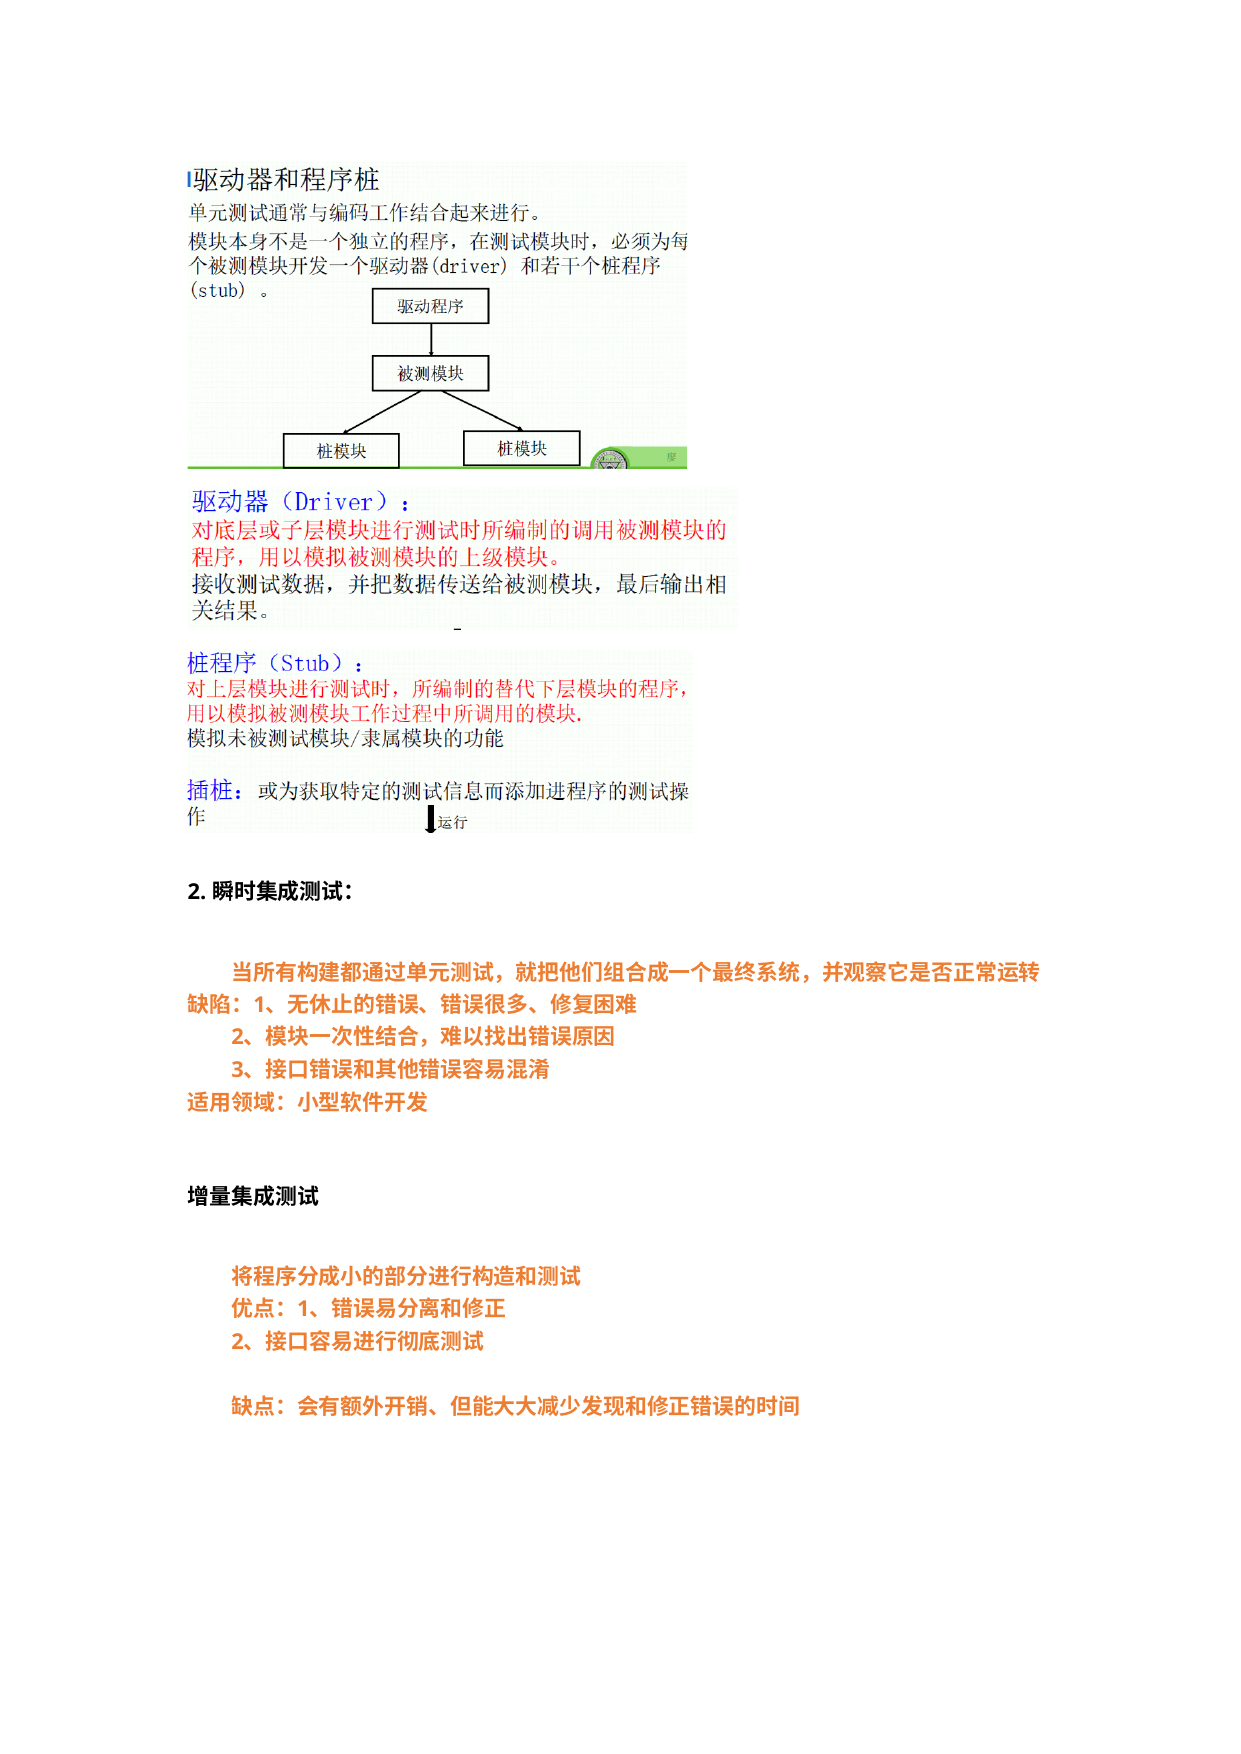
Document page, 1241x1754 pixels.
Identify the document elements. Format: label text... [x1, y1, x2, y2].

picture [187, 649, 693, 833]
text 2、模块一次性结合，难以找出错误原因 [187, 1019, 1053, 1052]
text 2、接口容易进行彻底测试 [187, 1324, 1053, 1356]
text 3、接口错误和其他错误容易混淆 [187, 1052, 1053, 1084]
subtitle 增量集成测试 [187, 1178, 1053, 1211]
subtitle 2. 瞬时集成测试： [187, 874, 1053, 906]
text 缺点：会有额外开销、但能大大减少发现和修正错误的时间 [187, 1389, 1053, 1421]
text 当所有构建都通过单元测试，就把他们组合成一个最终系统，并观察它是否正常运转 [187, 954, 1053, 987]
picture [187, 162, 688, 469]
text 缺陷：1、无休止的错误、错误很多、修复困难 [187, 987, 1053, 1019]
text 将程序分成小的部分进行构造和测试 [187, 1259, 1053, 1291]
picture [187, 487, 739, 630]
text 优点：1、错误易分离和修正 [187, 1291, 1053, 1324]
text 适用领域：小型软件开发 [187, 1084, 1053, 1117]
